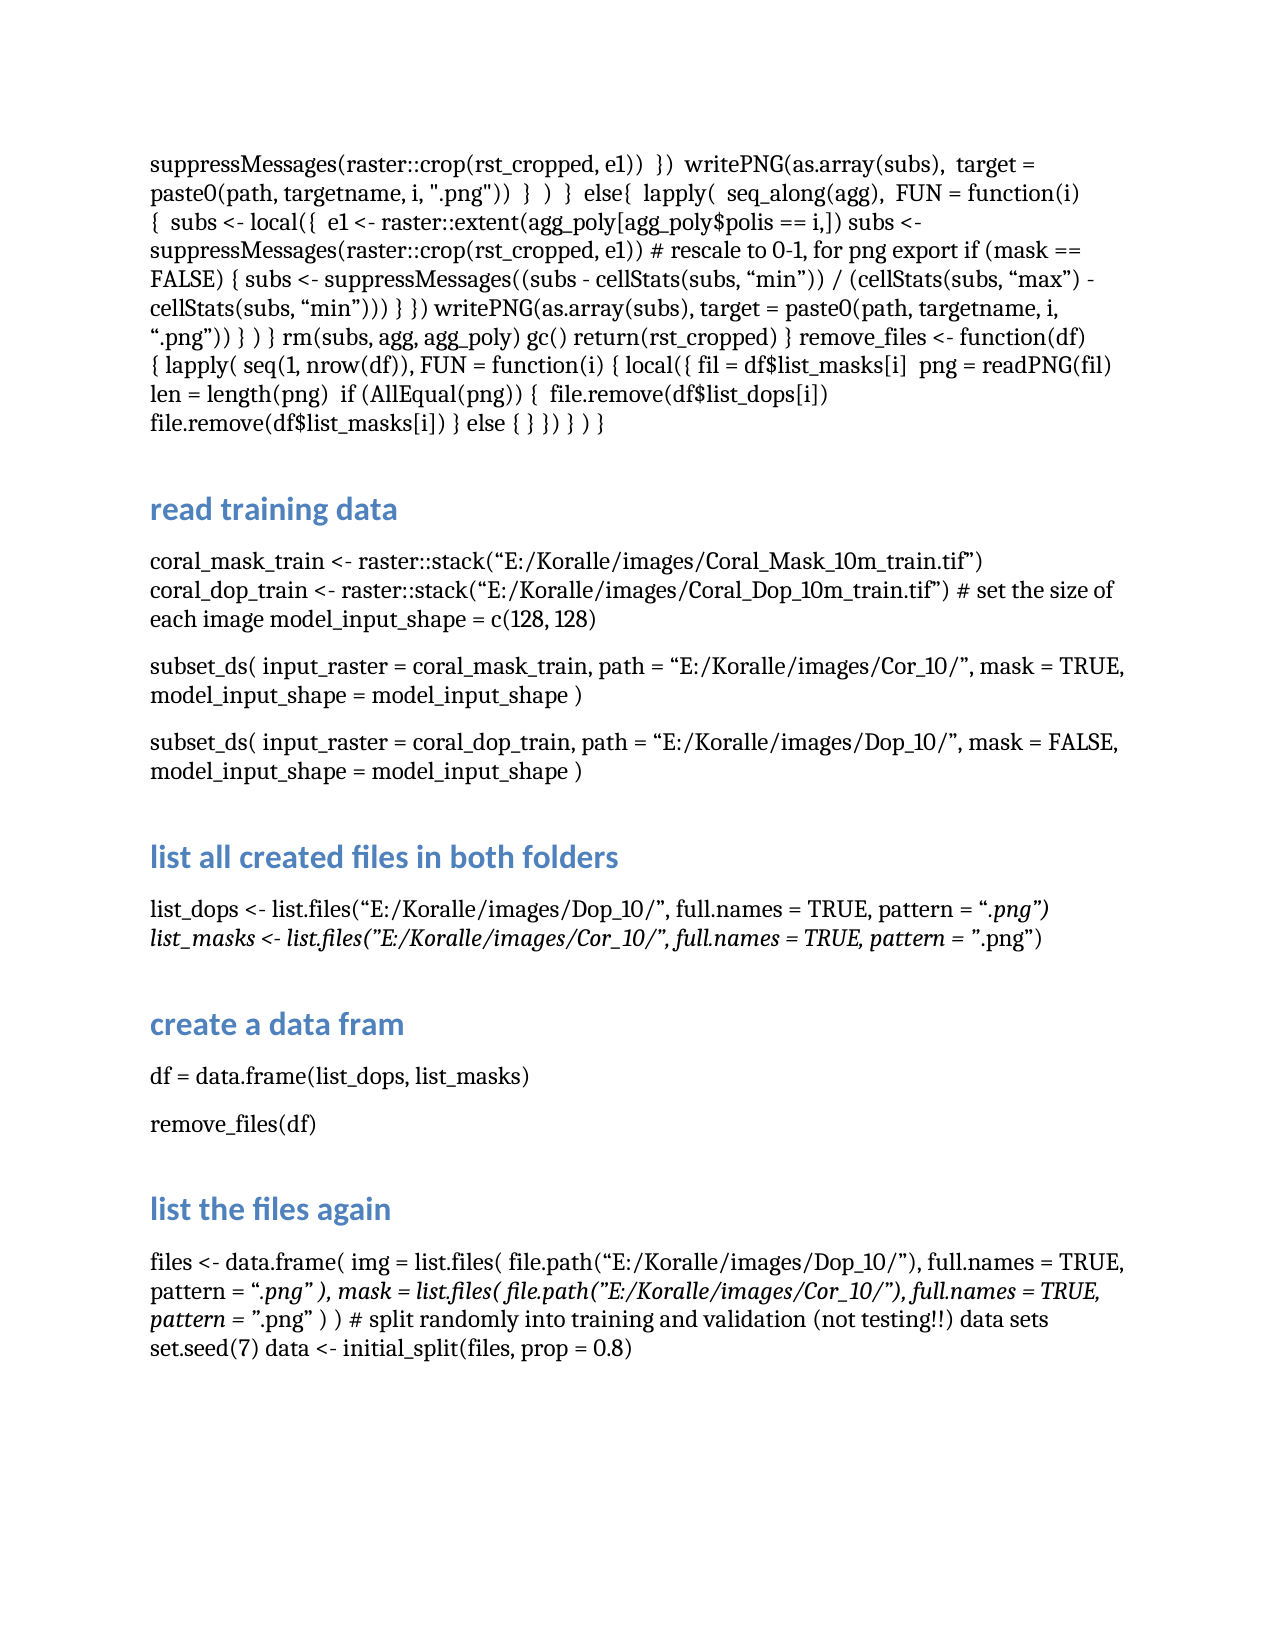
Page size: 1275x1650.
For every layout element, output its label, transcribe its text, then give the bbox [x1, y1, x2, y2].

subtitle create a data fram [150, 1003, 1125, 1043]
subtitle list the files again [150, 1188, 1125, 1229]
text df = data.frame(list_dops, list_masks) [150, 1062, 1125, 1091]
text remove_files(df) [150, 1110, 1125, 1138]
text subset_ds( input_raster = coral_mask_train, path = “E:/Koralle/images/Cor_10/”, mask = TRUE, model_input_shape = model_input_shape ) [150, 652, 1125, 709]
subtitle read training data [150, 487, 1125, 528]
text files <- data.frame( img = list.files( file.path(“E:/Koralle/images/Dop_10/”), full.names = TRUE, pattern = “.png” ), mask = list.files( file.path(”E:/Koralle/images/Cor_10/”), full.names = TRUE, pattern = ”.png” ) ) # split randomly into training and validation (not testing!!) data sets set.seed(7) data <- initial_split(files, prop = 0.8) [150, 1248, 1125, 1363]
text list_dops <- list.files(“E:/Koralle/images/Dop_10/”, full.names = TRUE, pattern = “.png”) list_masks <- list.files(”E:/Koralle/images/Cor_10/”, full.names = TRUE, pattern = ”.png”) [150, 895, 1125, 953]
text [150, 150, 1125, 437]
text subset_ds( input_raster = coral_dop_train, path = “E:/Koralle/images/Dop_10/”, mask = FALSE, model_input_shape = model_input_shape ) [150, 728, 1125, 786]
text coral_mask_train <- raster::stack(“E:/Koralle/images/Coral_Mask_10m_train.tif”) coral_dop_train <- raster::stack(“E:/Koralle/images/Coral_Dop_10m_train.tif”) # set the size of each image model_input_shape = c(128, 128) [150, 547, 1125, 633]
subtitle list all created files in both folders [150, 836, 1125, 876]
